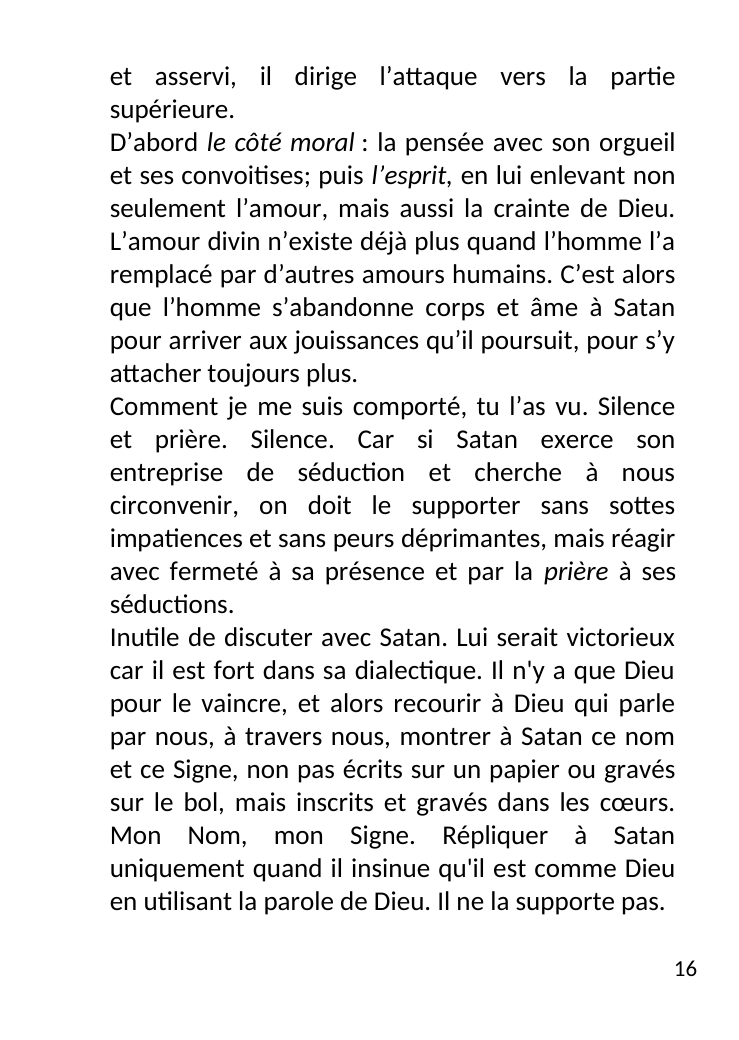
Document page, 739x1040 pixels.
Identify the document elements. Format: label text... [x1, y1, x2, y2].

text D’abord le côté moral : la pensée avec son orgueil et ses convoitises; puis l’esprit, en lui enlevant non seulement l’amour, mais aussi la crainte de Dieu. L’amour divin n’existe déjà plus quand l’homme l’a remplacé par d’autres amours humains. C’est alors que l’homme s’abandonne corps et âme à Satan pour arriver aux jouissances qu’il poursuit, pour s’y attacher toujours plus. [109, 125, 676, 389]
text Comment je me suis comporté, tu l’as vu. Silence et prière. Silence. Car si Satan exerce son entreprise de séduction et cherche à nous circonvenir, on doit le supporter sans sottes impatiences et sans peurs déprimantes, mais réagir avec fermeté à sa présence et par la prière à ses séductions. [109, 389, 676, 620]
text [109, 59, 676, 125]
text Inutile de discuter avec Satan. Lui serait victorieux car il est fort dans sa dialectique. Il n'y a que Dieu pour le vaincre, et alors recourir à Dieu qui parle par nous, à travers nous, montrer à Satan ce nom et ce Signe, non pas écrits sur un papier ou gravés sur le bol, mais inscrits et gravés dans les cœurs. Mon Nom, mon Signe. Répliquer à Satan uniquement quand il insinue qu'il est comme Dieu en utilisant la parole de Dieu. Il ne la supporte pas. [109, 620, 676, 918]
